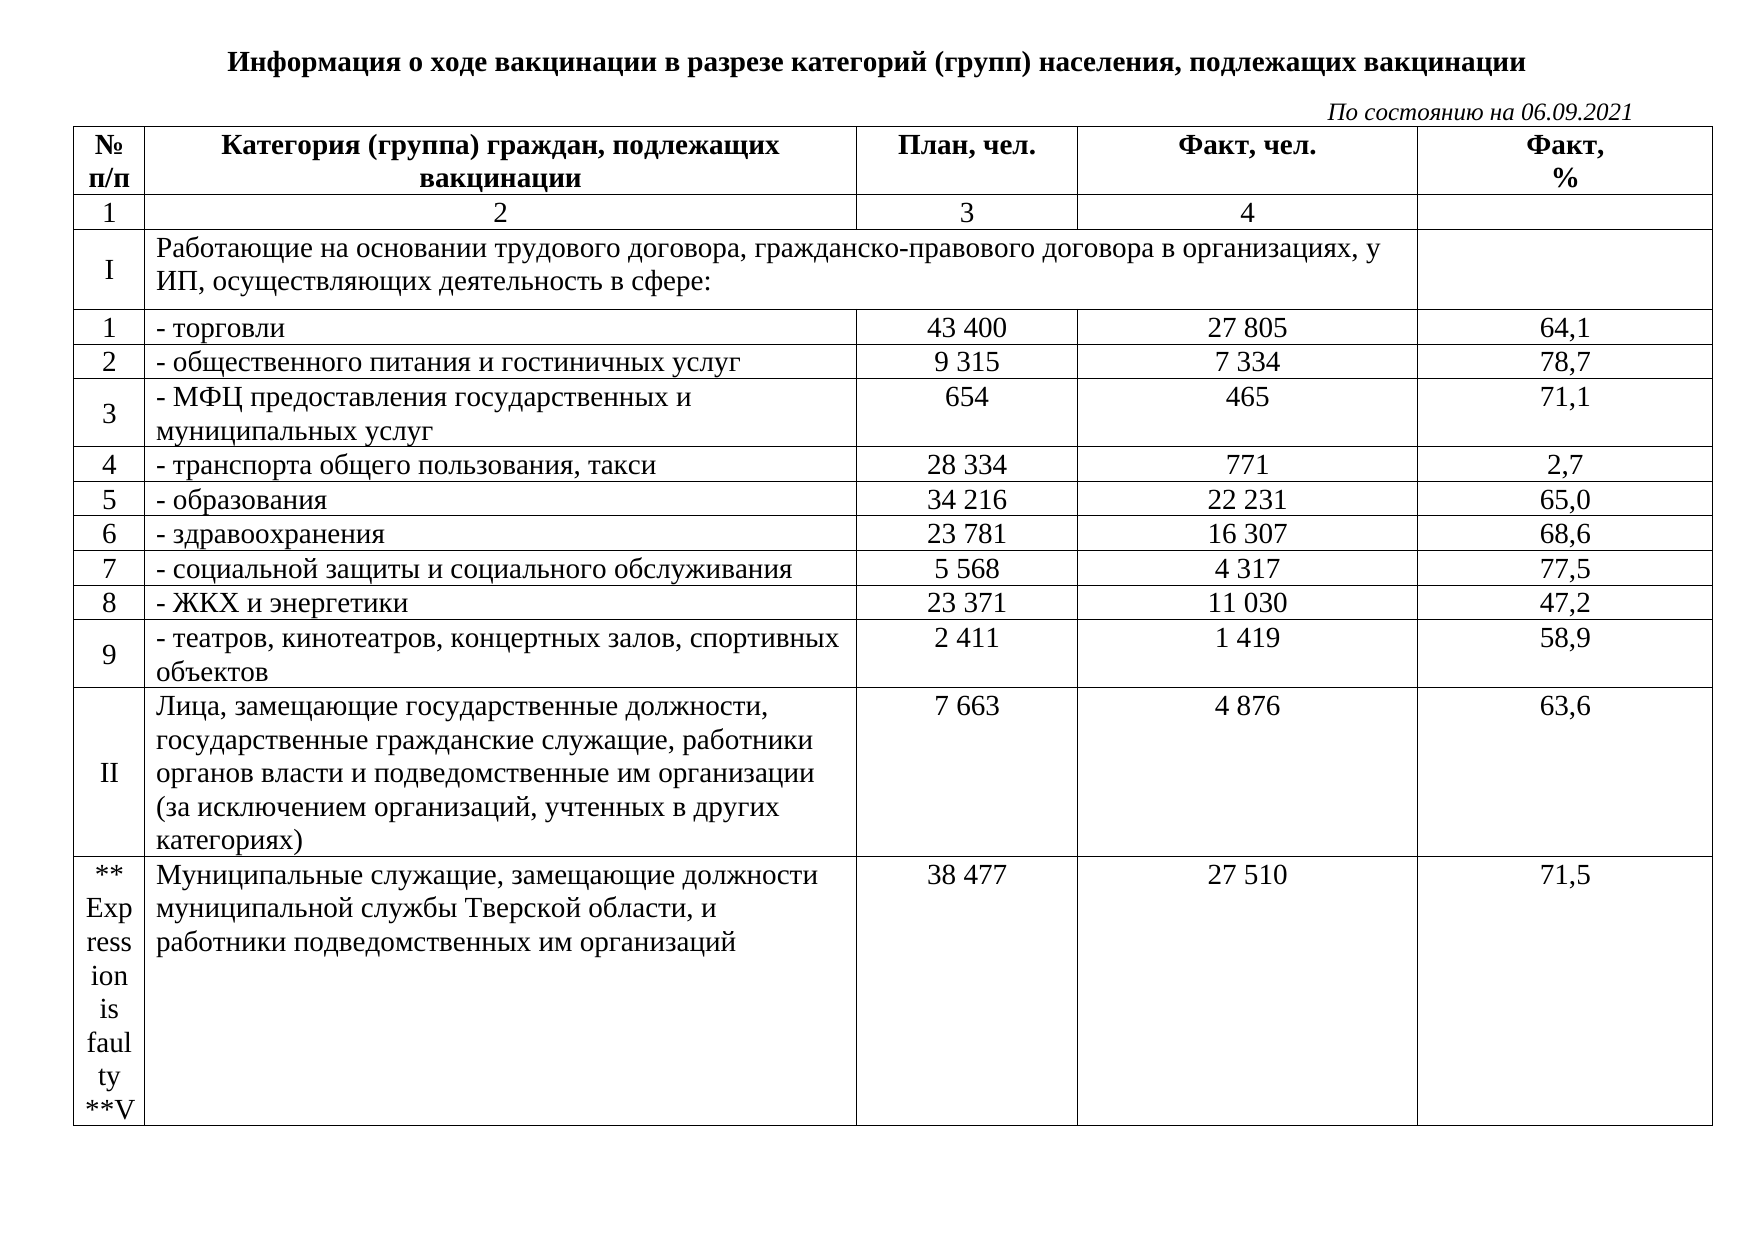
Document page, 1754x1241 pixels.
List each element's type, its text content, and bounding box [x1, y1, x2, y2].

table_cell 8 [74, 586, 144, 619]
table_cell 9 315 [857, 345, 1077, 378]
table_header Факт, % [1418, 127, 1712, 194]
table_cell 16 307 [1078, 516, 1417, 550]
table_cell 4 [74, 447, 144, 481]
table_cell - общественного питания и гостиничных услуг [145, 345, 856, 378]
table_cell 7 663 [857, 688, 1077, 856]
text По состоянию на 06.09.2021 [118, 97, 1636, 126]
table_cell 38 477 [857, 857, 1077, 1125]
table_cell 654 [857, 379, 1077, 446]
table_cell 1 419 [1078, 620, 1417, 687]
table_cell 11 030 [1078, 586, 1417, 619]
table_cell - здравоохранения [145, 516, 856, 550]
table_cell - социальной защиты и социального обслуживания [145, 551, 856, 584]
table_cell 27 805 [1078, 310, 1417, 343]
table_header № п/п [74, 127, 144, 194]
table_cell 6 [74, 516, 144, 550]
table_cell IV [74, 857, 144, 1125]
table_cell Работающие на основании трудового договора, гражданско-правового договора в организациях, у ИП, осуществляющих деятельность в сфере: [145, 230, 1417, 309]
table_cell 28 334 [857, 447, 1077, 481]
table_cell 2 [74, 345, 144, 378]
table_cell II [74, 688, 144, 856]
table_cell 71,1 [1418, 379, 1712, 446]
table_cell 3 [74, 379, 144, 446]
table_cell 5 568 [857, 551, 1077, 584]
table_cell - МФЦ предоставления государственных и муниципальных услуг [145, 379, 856, 446]
table_cell 4 [1078, 195, 1417, 229]
table_cell - театров, кинотеатров, концертных залов, спортивных объектов [145, 620, 856, 687]
table_cell - образования [145, 482, 856, 515]
table_cell 465 [1078, 379, 1417, 446]
table_cell 27 510 [1078, 857, 1417, 1125]
table_cell 77,5 [1418, 551, 1712, 584]
table_cell - торговли [145, 310, 856, 343]
table_cell 34 216 [857, 482, 1077, 515]
table_cell 58,9 [1418, 620, 1712, 687]
table_cell 4 317 [1078, 551, 1417, 584]
table_cell 68,6 [1418, 516, 1712, 550]
table_cell - транспорта общего пользования, такси [145, 447, 856, 481]
text Информация о ходе вакцинации в разрезе категорий (групп) населения, подлежащих вакцинации [118, 44, 1636, 78]
table_cell 23 371 [857, 586, 1077, 619]
table_cell 1 [74, 195, 144, 229]
table_cell 64,1 [1418, 310, 1712, 343]
table_cell 3 [857, 195, 1077, 229]
table_cell 47,2 [1418, 586, 1712, 619]
table_header План, чел. [857, 127, 1077, 194]
table_cell 7 334 [1078, 345, 1417, 378]
table_cell 2 411 [857, 620, 1077, 687]
table_cell 5 [74, 482, 144, 515]
table_cell 63,6 [1418, 688, 1712, 856]
table_cell [1418, 195, 1712, 229]
table_cell [1418, 230, 1712, 309]
table_cell 4 876 [1078, 688, 1417, 856]
table_header Категория (группа) граждан, подлежащих вакцинации [145, 127, 856, 194]
table_cell - ЖКХ и энергетики [145, 586, 856, 619]
table_cell Муниципальные служащие, замещающие должности муниципальной службы Тверской области, и работники подведомственных им организаций [145, 857, 856, 1125]
table_cell 23 781 [857, 516, 1077, 550]
table_cell 7 [74, 551, 144, 584]
table_cell 2,7 [1418, 447, 1712, 481]
table_cell 2 [145, 195, 856, 229]
table_header Факт, чел. [1078, 127, 1417, 194]
table_cell I [74, 230, 144, 309]
table_cell 43 400 [857, 310, 1077, 343]
table_cell 78,7 [1418, 345, 1712, 378]
table_cell 71,5 [1418, 857, 1712, 1125]
table_cell Лица, замещающие государственные должности, государственные гражданские служащие, работники органов власти и подведомственные им организации (за исключением организаций, учтенных в других категориях) [145, 688, 856, 856]
table_cell 1 [74, 310, 144, 343]
table_cell 771 [1078, 447, 1417, 481]
table_cell 9 [74, 620, 144, 687]
table_cell 22 231 [1078, 482, 1417, 515]
table_cell 65,0 [1418, 482, 1712, 515]
